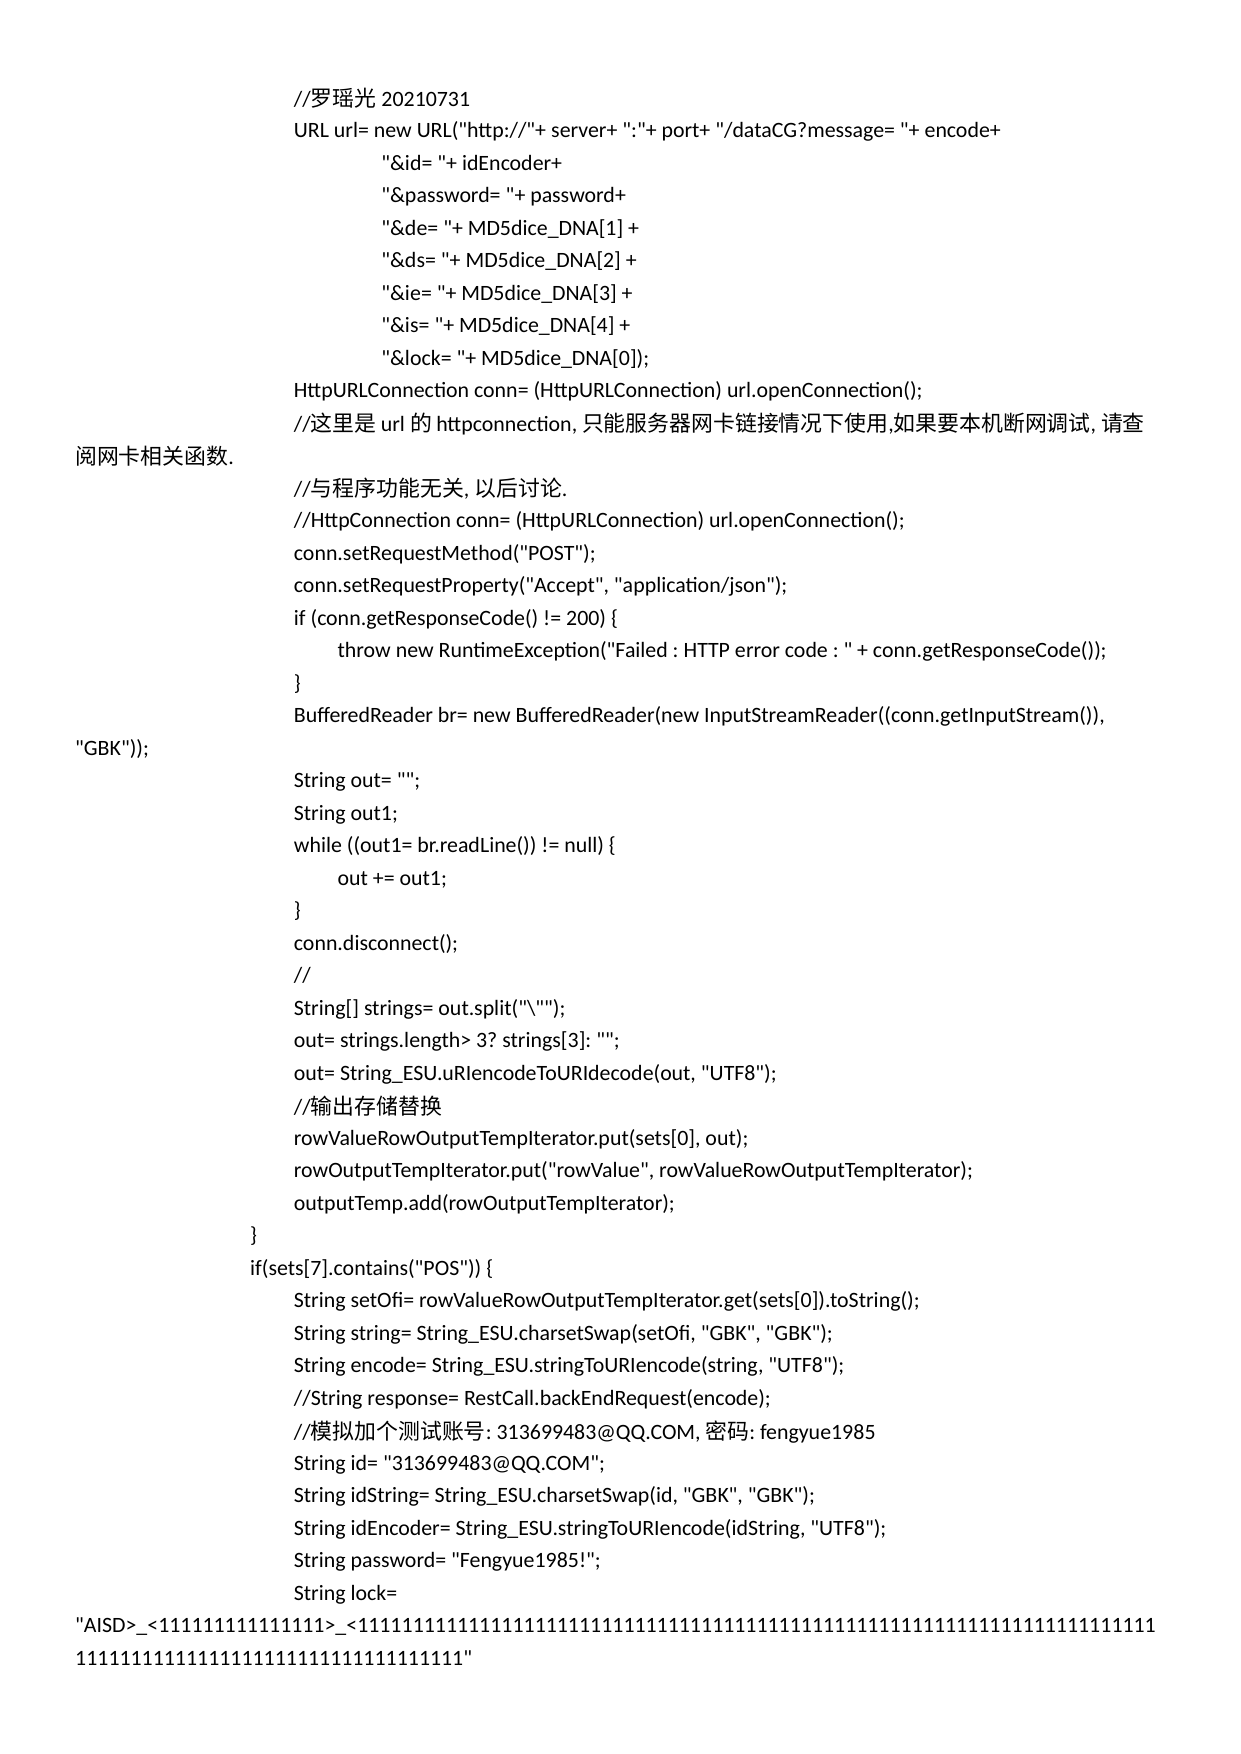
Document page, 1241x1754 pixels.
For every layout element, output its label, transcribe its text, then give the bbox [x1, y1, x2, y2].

text "&ie= "+ MD5dice_DNA[3] + [75, 276, 1165, 308]
text rowOutputTempIterator.put("rowValue", rowValueRowOutputTempIterator); [75, 1153, 1165, 1186]
text } [75, 666, 1165, 698]
text "&password= "+ password+ [75, 178, 1165, 211]
text String out= ""; [75, 763, 1165, 796]
text //输出存储替换 [75, 1088, 1165, 1121]
text while ((out1= br.readLine()) != null) { [75, 828, 1165, 861]
text throw new RuntimeException("Failed : HTTP error code : " + conn.getResponseCode()); [75, 633, 1165, 666]
text URL url= new URL("http://"+ server+ ":"+ port+ "/dataCG?message= "+ encode+ [75, 113, 1165, 146]
text conn.setRequestMethod("POST"); [75, 536, 1165, 568]
text String[] strings= out.split("\""); [75, 991, 1165, 1023]
text //与程序功能无关, 以后讨论. [75, 471, 1165, 503]
text "&is= "+ MD5dice_DNA[4] + [75, 308, 1165, 341]
text conn.setRequestProperty("Accept", "application/json"); [75, 568, 1165, 601]
text HttpURLConnection conn= (HttpURLConnection) url.openConnection(); [75, 373, 1165, 406]
text //模拟加个测试账号: 313699483@QQ.COM, 密码: fengyue1985 [75, 1413, 1165, 1446]
text "&lock= "+ MD5dice_DNA[0]); [75, 341, 1165, 373]
text out= strings.length> 3? strings[3]: ""; [75, 1023, 1165, 1056]
text "&ds= "+ MD5dice_DNA[2] + [75, 243, 1165, 276]
text if(sets[7].contains("POS")) { [75, 1251, 1165, 1283]
text } [75, 893, 1165, 926]
text String string= String_ESU.charsetSwap(setOfi, "GBK", "GBK"); [75, 1316, 1165, 1348]
text out += out1; [75, 861, 1165, 893]
text // [75, 958, 1165, 991]
text //罗瑶光 20210731 [75, 81, 1165, 113]
text "&id= "+ idEncoder+ [75, 146, 1165, 178]
text BufferedReader br= new BufferedReader(new InputStreamReader((conn.getInputStream()), "GBK")); [75, 698, 1165, 763]
text out= String_ESU.uRIencodeToURIdecode(out, "UTF8"); [75, 1056, 1165, 1088]
text //HttpConnection conn= (HttpURLConnection) url.openConnection(); [75, 503, 1165, 536]
text conn.disconnect(); [75, 926, 1165, 958]
text String encode= String_ESU.stringToURIencode(string, "UTF8"); [75, 1348, 1165, 1381]
text String setOfi= rowValueRowOutputTempIterator.get(sets[0]).toString(); [75, 1283, 1165, 1316]
text if (conn.getResponseCode() != 200) { [75, 601, 1165, 633]
text String id= "313699483@QQ.COM"; [75, 1446, 1165, 1478]
text String idString= String_ESU.charsetSwap(id, "GBK", "GBK"); [75, 1478, 1165, 1511]
text //String response= RestCall.backEndRequest(encode); [75, 1381, 1165, 1413]
text String idEncoder= String_ESU.stringToURIencode(idString, "UTF8"); [75, 1511, 1165, 1543]
text String out1; [75, 796, 1165, 828]
text "&de= "+ MD5dice_DNA[1] + [75, 211, 1165, 243]
text } [75, 1218, 1165, 1251]
text rowValueRowOutputTempIterator.put(sets[0], out); [75, 1121, 1165, 1153]
text //这里是url 的httpconnection, 只能服务器网卡链接情况下使用,如果要本机断网调试, 请查阅网卡相关函数. [75, 406, 1165, 471]
text outputTemp.add(rowOutputTempIterator); [75, 1186, 1165, 1218]
text String password= "Fengyue1985!"; [75, 1543, 1165, 1576]
text String lock= "AISD>_<111111111111111>_<11111111111111111111111111111111111111111111111111111111111111111111111111111111111111111111111111111111111" [75, 1576, 1165, 1673]
